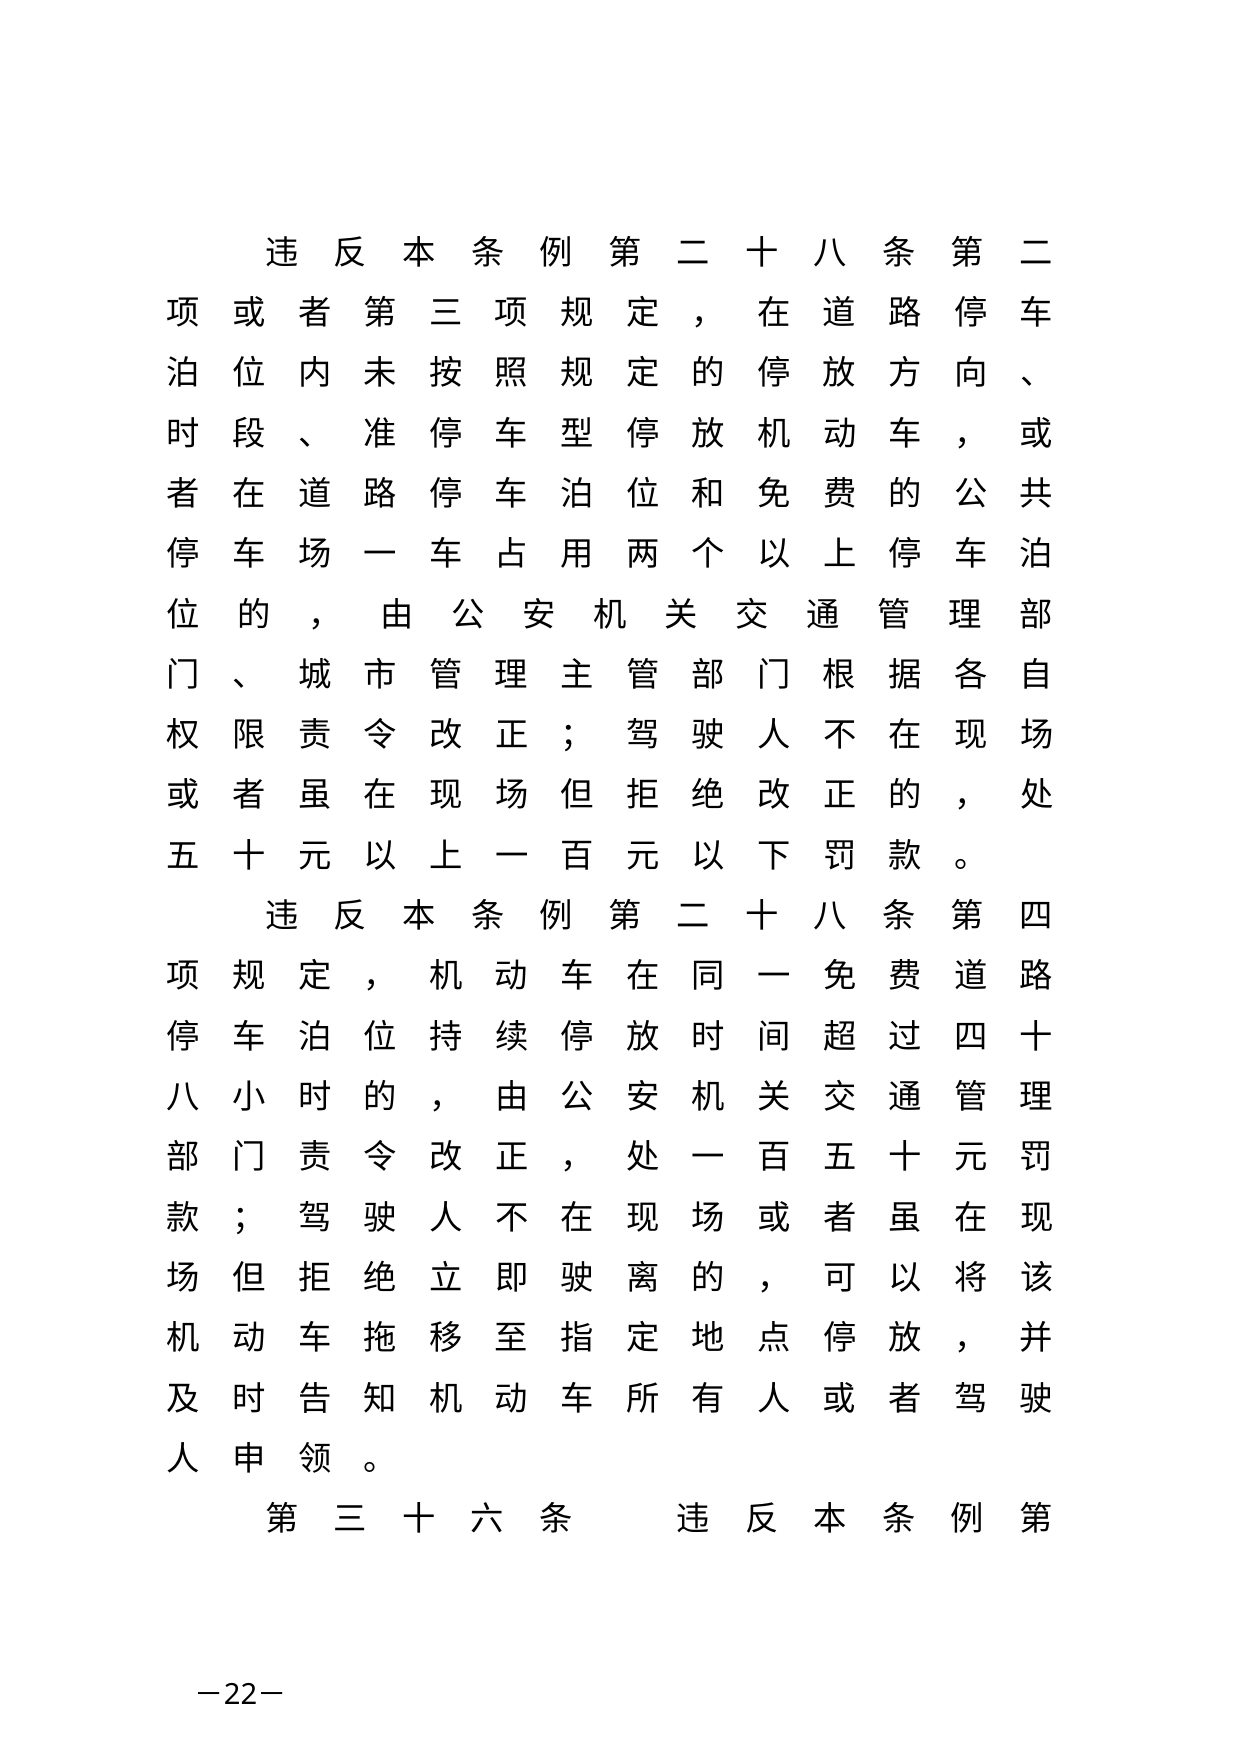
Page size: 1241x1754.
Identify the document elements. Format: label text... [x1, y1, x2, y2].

text 违反本条例第二十八条第二项或者第三项规定，在道路停车泊位内未按照规定的停放方向、时段、准停车型停放机动车，或者在道路停车泊位和免费的公共停车场一车占用两个以上停车泊位的，由公安机关交通管理部门、城市管理主管部门根据各自权限责令改正；驾驶人不在现场或者虽在现场但拒绝改正的，处五十元以上一百元以下罚款。 [167, 219, 1085, 883]
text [167, 1486, 1085, 1546]
text 违反本条例第二十八条第四项规定，机动车在同一免费道路停车泊位持续停放时间超过四十八小时的，由公安机关交通管理部门责令改正，处一百五十元罚款；驾驶人不在现场或者虽在现场但拒绝立即驶离的，可以将该机动车拖移至指定地点停放，并及时告知机动车所有人或者驾驶人申领。 [167, 883, 1085, 1486]
